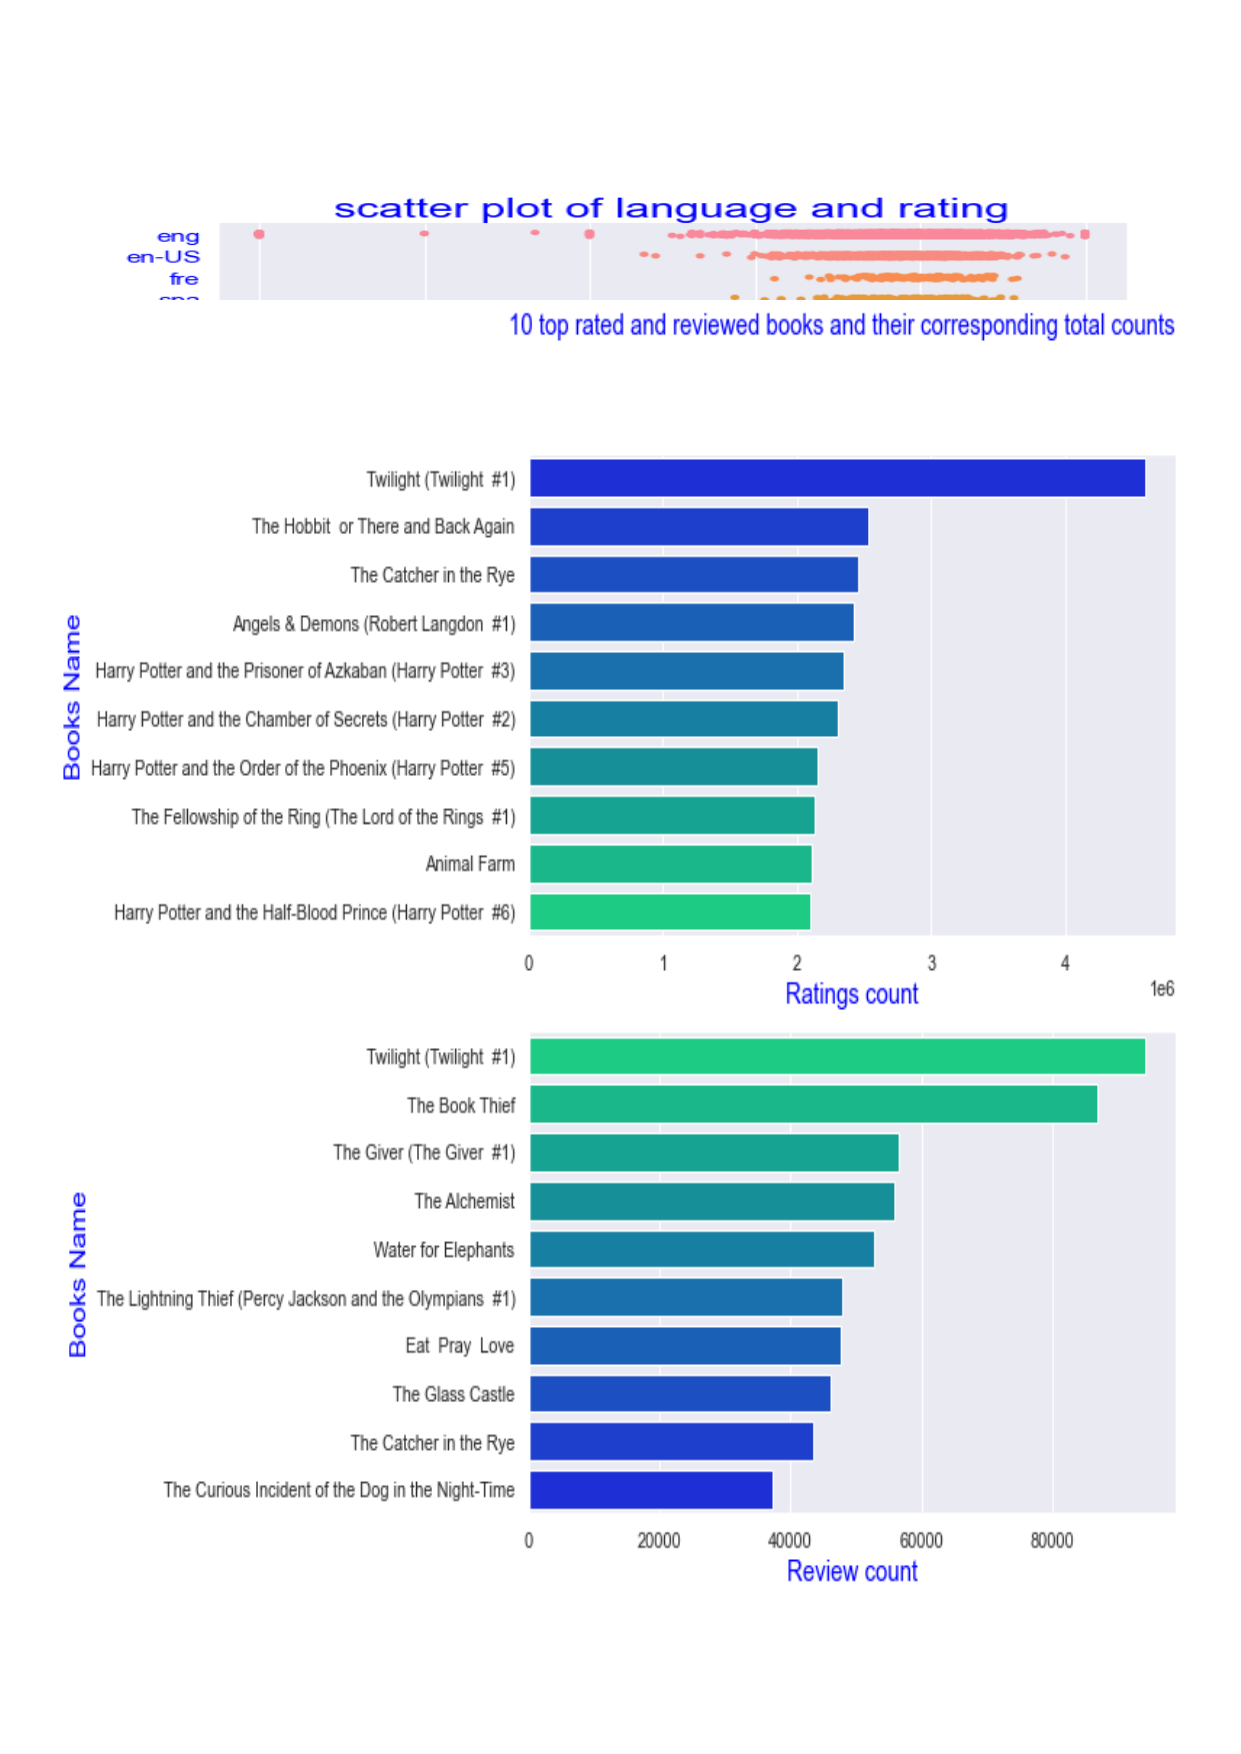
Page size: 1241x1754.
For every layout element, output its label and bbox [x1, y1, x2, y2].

picture [55, 190, 1179, 1596]
